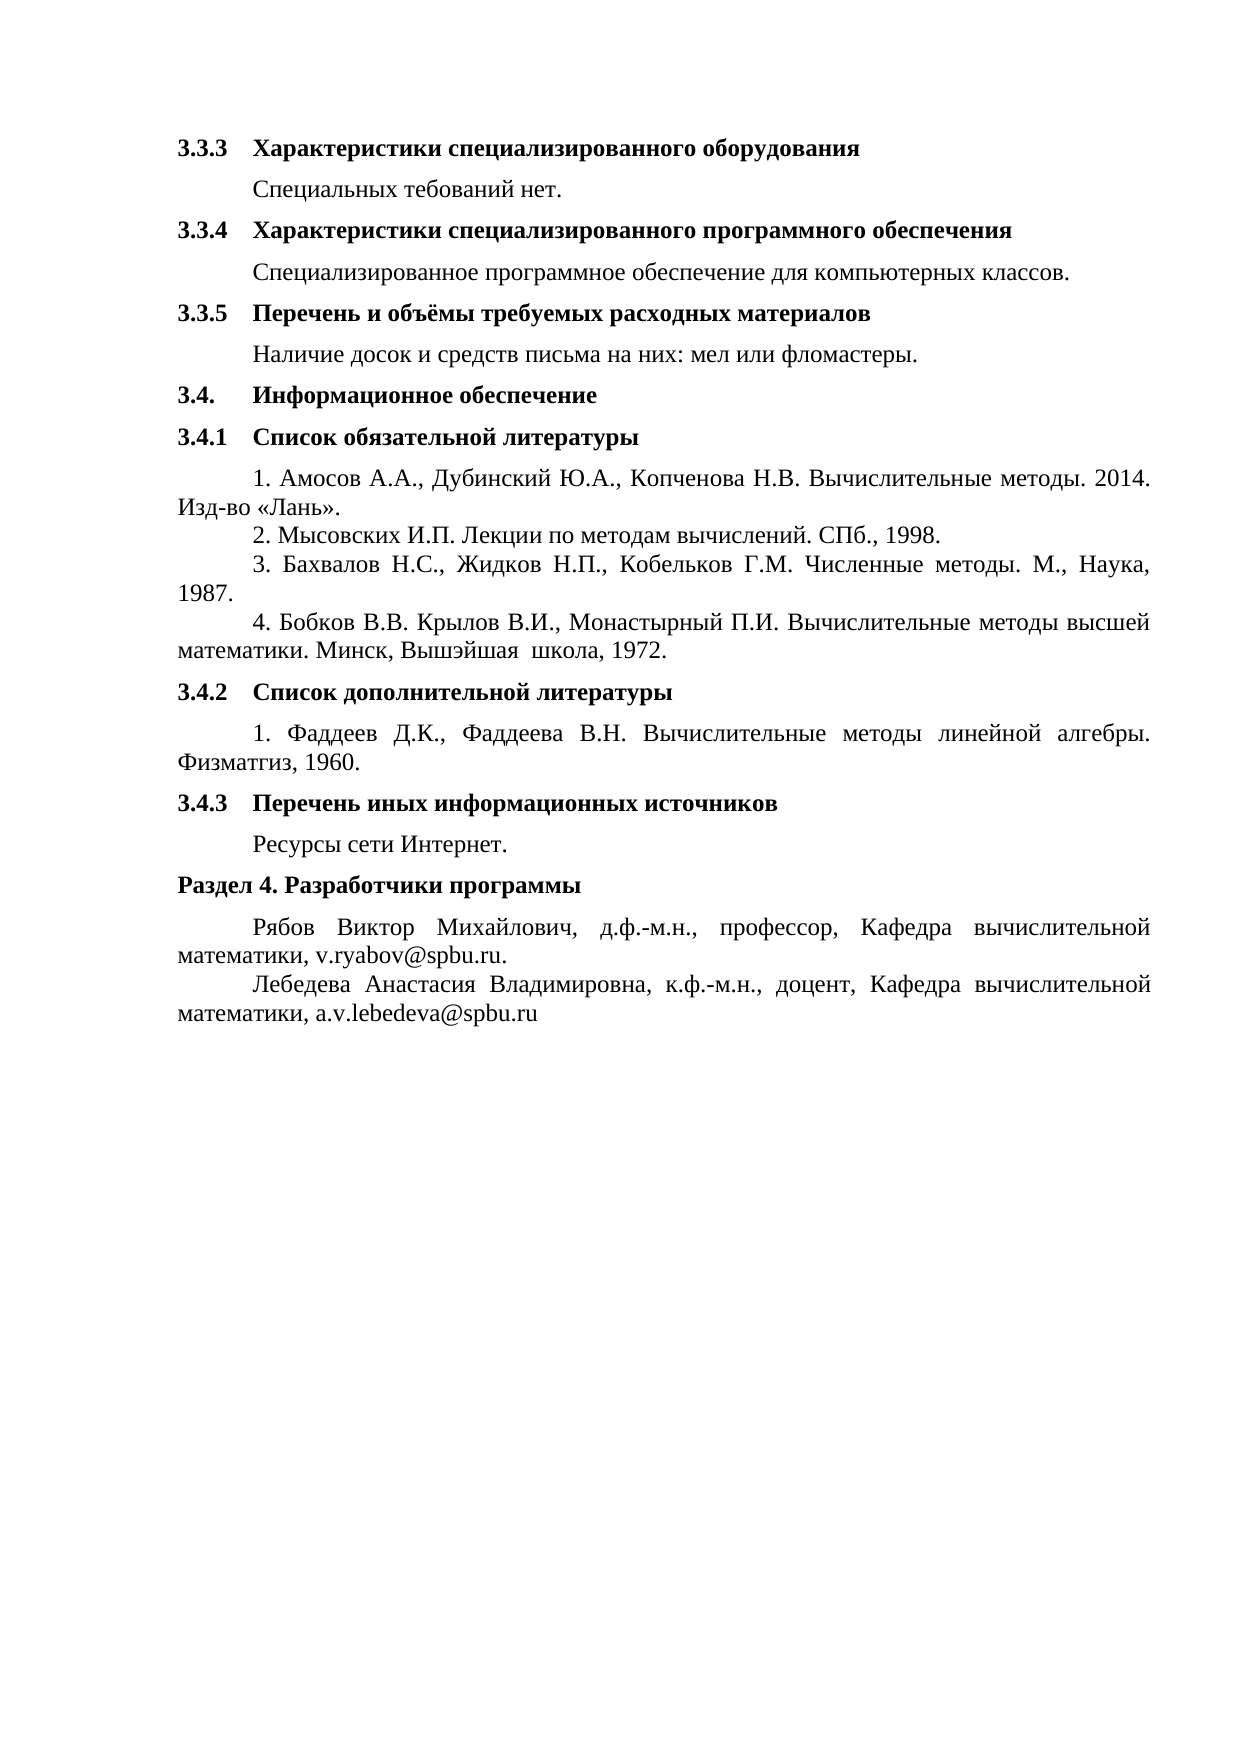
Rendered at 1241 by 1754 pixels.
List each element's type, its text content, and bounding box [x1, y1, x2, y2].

text Специальных тебований нет. [177, 174, 1152, 203]
text 3.3.4 Характеристики специализированного программного обеспечения [177, 215, 1152, 244]
text 3.4. Информационное обеспечение [177, 380, 1152, 409]
text Раздел 4. Разработчики программы [177, 870, 1152, 899]
text Рябов Виктор Михайлович, д.ф.-м.н., профессор, Кафедра вычислительной математики, v.ryabov@spbu.ru. [177, 912, 1152, 969]
text Наличие досок и средств письма на них: мел или фломастеры. [177, 339, 1152, 368]
text 3.3.3 Характеристики специализированного оборудования [177, 133, 1152, 162]
text 3. Бахвалов Н.С., Жидков Н.П., Кобельков Г.М. Численные методы. М., Наука, 1987. [177, 549, 1152, 607]
text 4. Бобков В.В. Крылов В.И., Монастырный П.И. Вычислительные методы высшей математики. Минск, Вышэйшая школа, 1972. [177, 607, 1152, 664]
text 2. Мысовских И.П. Лекции по методам вычислений. СПб., 1998. [177, 520, 1152, 549]
text 1. Амосов А.А., Дубинский Ю.А., Копченова Н.В. Вычислительные методы. 2014. Изд-во «Лань». [177, 463, 1152, 520]
text Лебедева Анастасия Владимировна, к.ф.-м.н., доцент, Кафедра вычислительной математики, a.v.lebedeva@spbu.ru [177, 969, 1152, 1027]
text Специализированное программное обеспечение для компьютерных классов. [177, 257, 1152, 285]
text 3.4.3 Перечень иных информационных источников [177, 788, 1152, 817]
text 1. Фаддеев Д.К., Фаддеева В.Н. Вычислительные методы линейной алгебры. Физматгиз, 1960. [177, 718, 1152, 775]
text Ресурсы сети Интернет. [177, 829, 1152, 858]
text 3.3.5 Перечень и объёмы требуемых расходных материалов [177, 298, 1152, 327]
text 3.4.1 Список обязательной литературы [177, 422, 1152, 450]
text 3.4.2 Список дополнительной литературы [177, 677, 1152, 705]
